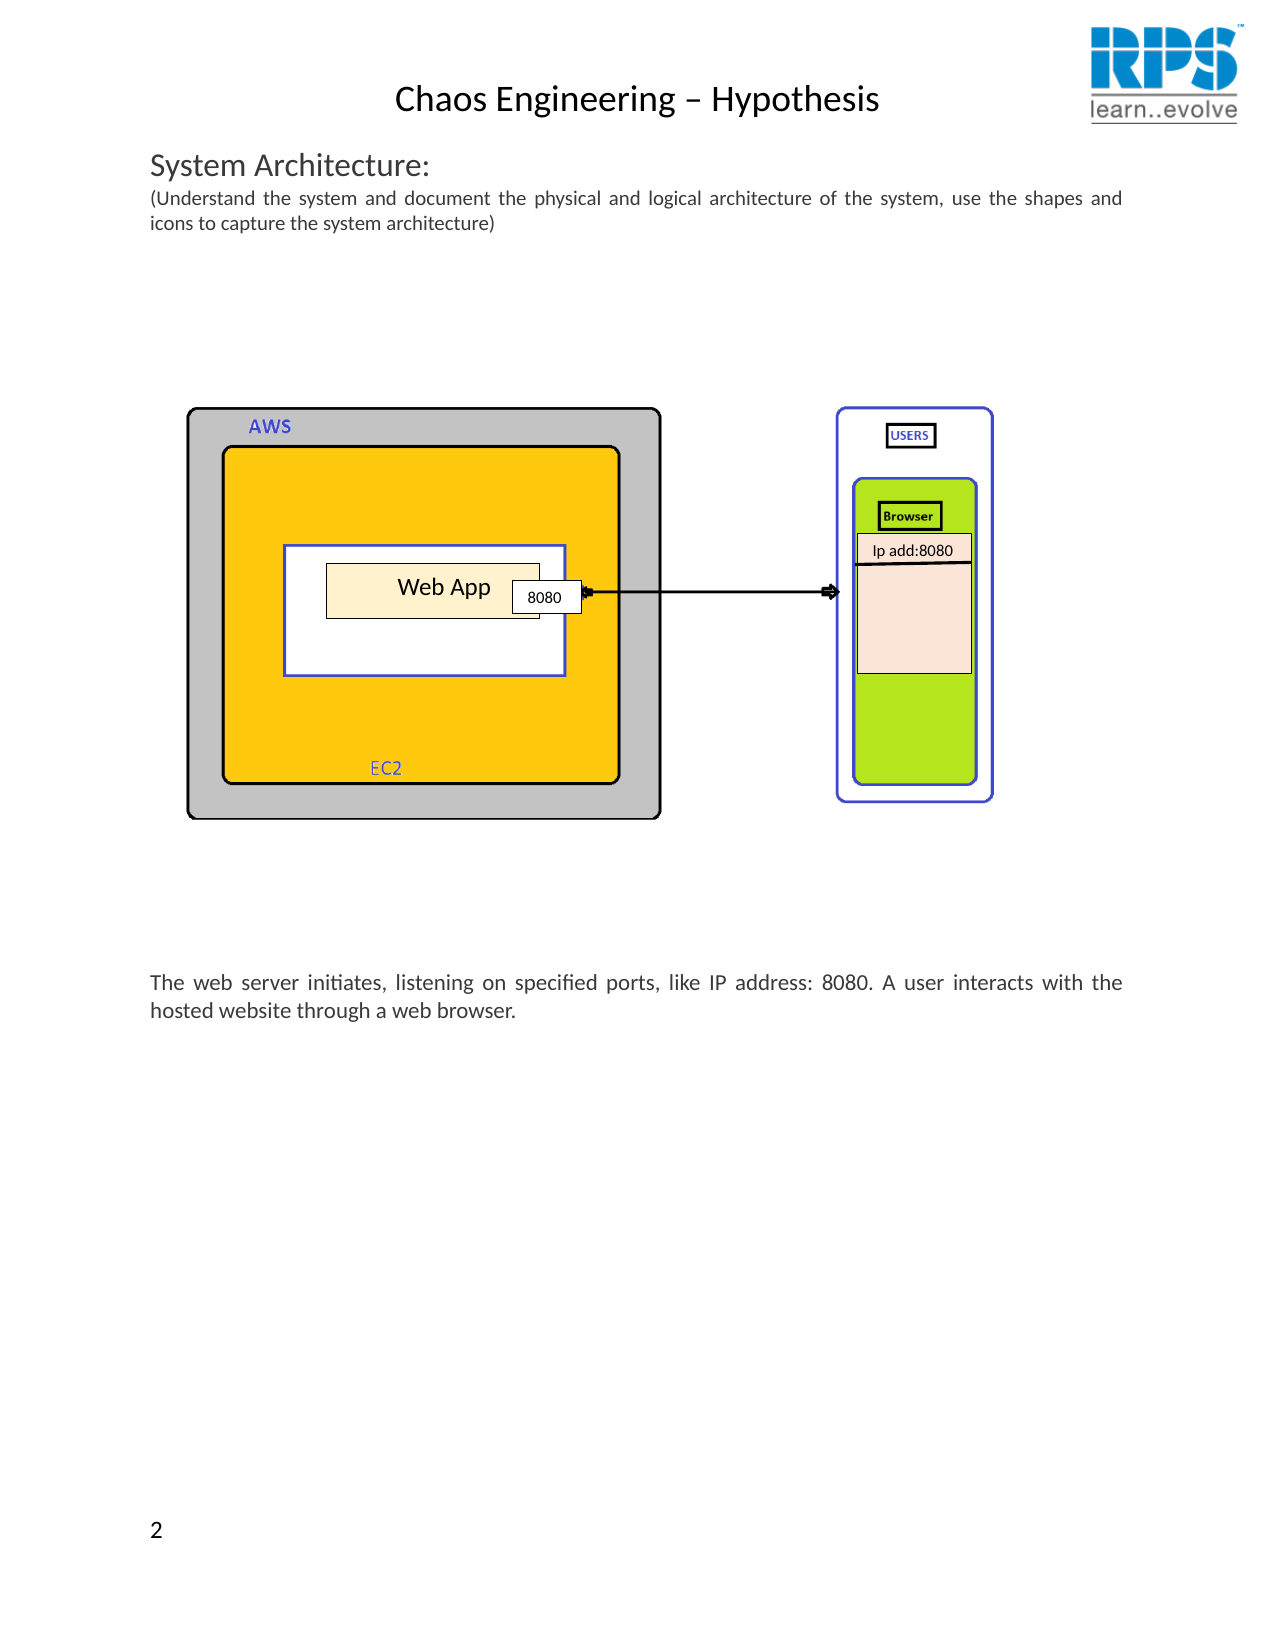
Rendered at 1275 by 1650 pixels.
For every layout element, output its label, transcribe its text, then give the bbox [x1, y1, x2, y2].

text System Architecture: [150, 144, 1125, 185]
text The web server initiates, listening on specified ports, like IP address: 8080. A user interacts with the hosted website through a web browser. [150, 968, 1125, 1024]
text (Understand the system and document the physical and logical architecture of the system, use the shapes and icons to capture the system architecture) [150, 185, 1125, 236]
picture [1091, 24, 1245, 124]
picture [150, 362, 1125, 918]
